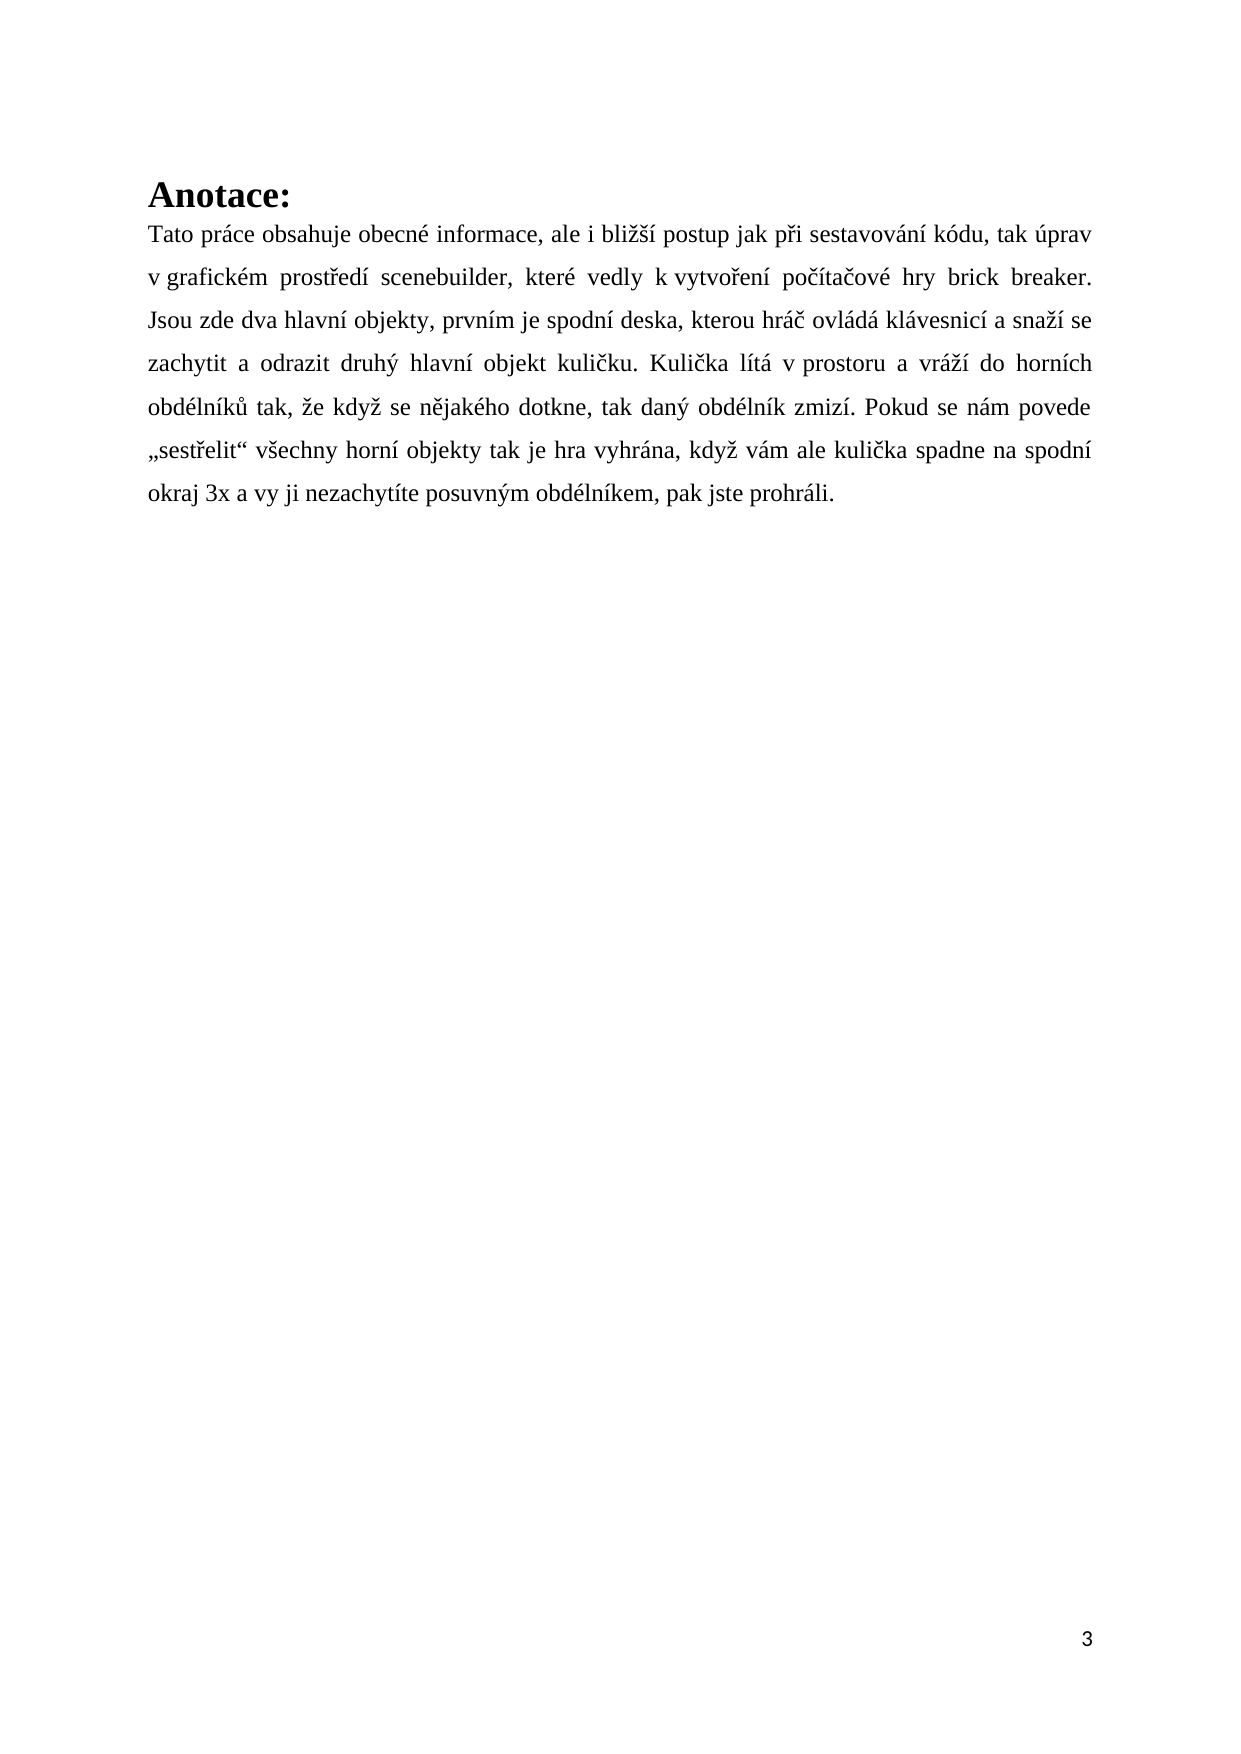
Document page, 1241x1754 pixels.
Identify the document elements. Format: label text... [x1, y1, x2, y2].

text Tato práce obsahuje obecné informace, ale i bližší postup jak při sestavování kódu, tak úprav v grafickém prostředí scenebuilder, které vedly k vytvoření počítačové hry brick breaker. Jsou zde dva hlavní objekty, prvním je spodní deska, kterou hráč ovládá klávesnicí a snaží se zachytit a odrazit druhý hlavní objekt kuličku. Kulička lítá v prostoru a vráží do horních obdélníků tak, že když se nějakého dotkne, tak daný obdélník zmizí. Pokud se nám povede „sestřelit“ všechny horní objekty tak je hra vyhrána, když vám ale kulička spadne na spodní okraj 3x a vy ji nezachytíte posuvným obdélníkem, pak jste prohráli. [148, 219, 1093, 507]
text Anotace: [148, 173, 1093, 216]
